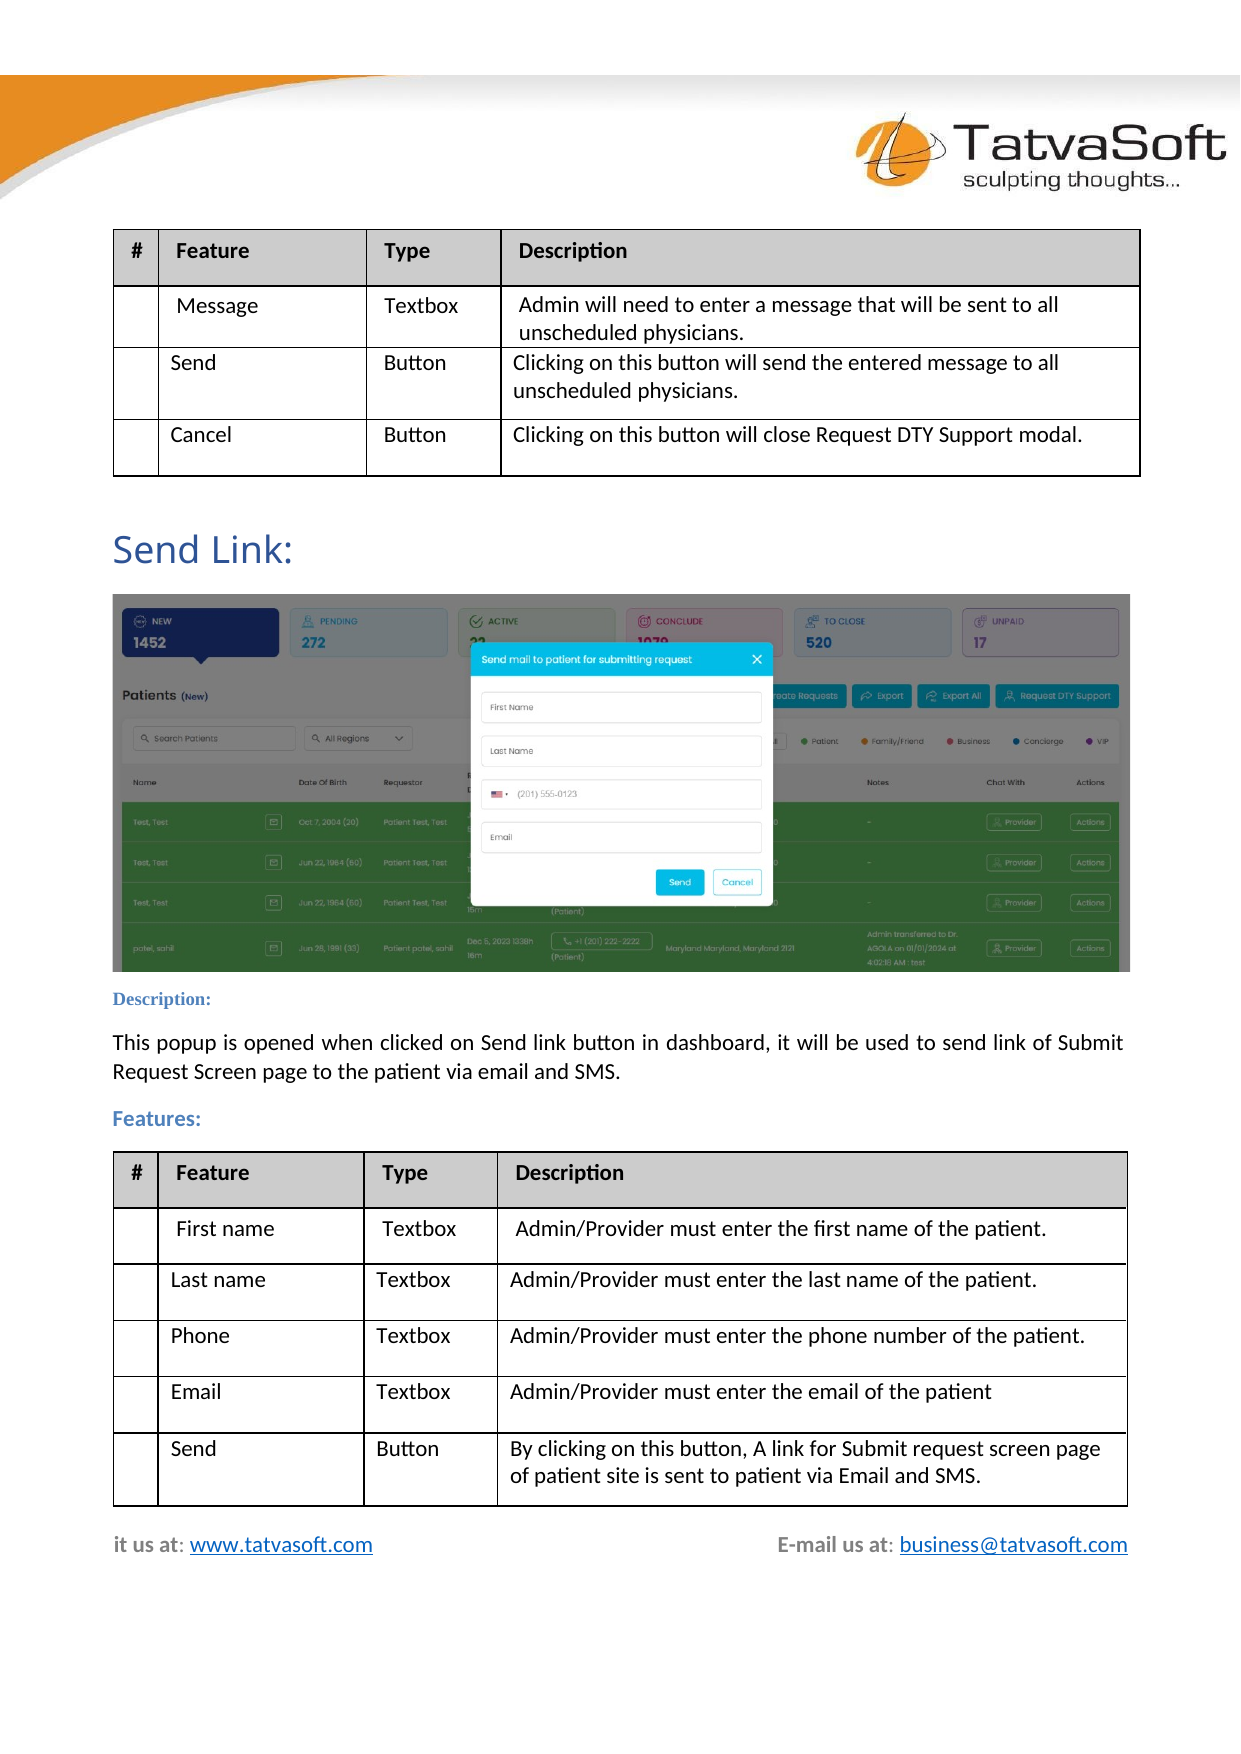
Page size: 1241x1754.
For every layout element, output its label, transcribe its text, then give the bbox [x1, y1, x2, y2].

table_cell [114, 1321, 157, 1376]
table_cell Last name [159, 1265, 363, 1319]
table_cell Admin/Provider must enter the last name of the patient. [498, 1263, 1127, 1319]
table_cell Email [159, 1377, 363, 1432]
table_cell Message [159, 287, 366, 346]
table_header Feature [159, 1153, 363, 1207]
table_cell [114, 348, 158, 419]
picture [0, 75, 1241, 203]
table_cell Textbox [365, 1209, 497, 1263]
table_cell [114, 287, 158, 346]
text This popup is opened when clicked on Send link button in dashboard, it will be used to send link of Submit Request Screen page to the patient via email and SMS. [112, 1028, 1129, 1085]
table_cell Admin/Provider must enter the email of the patient [498, 1376, 1127, 1432]
table_header Type [367, 230, 500, 285]
table_header Description [502, 230, 1139, 285]
table_cell [114, 1209, 157, 1263]
table_header Description [498, 1153, 1127, 1207]
table_header # [114, 1153, 157, 1207]
table_cell [114, 1265, 157, 1319]
table_cell Phone [159, 1321, 363, 1376]
table_cell Send [159, 348, 366, 419]
table_cell Button [365, 1434, 497, 1505]
table_cell [114, 1434, 157, 1505]
table_cell [114, 1377, 157, 1432]
table_cell Textbox [365, 1377, 497, 1432]
table_cell Clicking on this button will close Request DTY Support modal. [502, 420, 1139, 475]
table_cell By clicking on this button, A link for Submit request screen page of patient site is sent to patient via Email and SMS. [498, 1432, 1127, 1505]
table_header # [114, 230, 158, 285]
subtitle Send Link: [112, 524, 1209, 575]
table_cell Textbox [367, 287, 500, 346]
table_cell Admin will need to enter a message that will be sent to all unscheduled physicians. [502, 287, 1139, 346]
table_cell First name [159, 1209, 363, 1263]
table_cell Cancel [159, 420, 366, 475]
table_cell Button [367, 420, 500, 475]
table_cell Button [367, 348, 500, 419]
picture [112, 594, 1130, 972]
table_cell Textbox [365, 1321, 497, 1376]
table_cell Send [159, 1434, 363, 1505]
table_cell Admin/Provider must enter the phone number of the patient. [498, 1320, 1127, 1376]
table_cell [114, 420, 158, 475]
table_header Type [365, 1153, 497, 1207]
table_header Feature [159, 230, 366, 285]
table_cell Textbox [365, 1265, 497, 1319]
table_cell Clicking on this button will send the entered message to all unscheduled physicians. [502, 348, 1139, 419]
table_cell Admin/Provider must enter the first name of the patient. [498, 1207, 1127, 1263]
text Features: [112, 1104, 1209, 1132]
